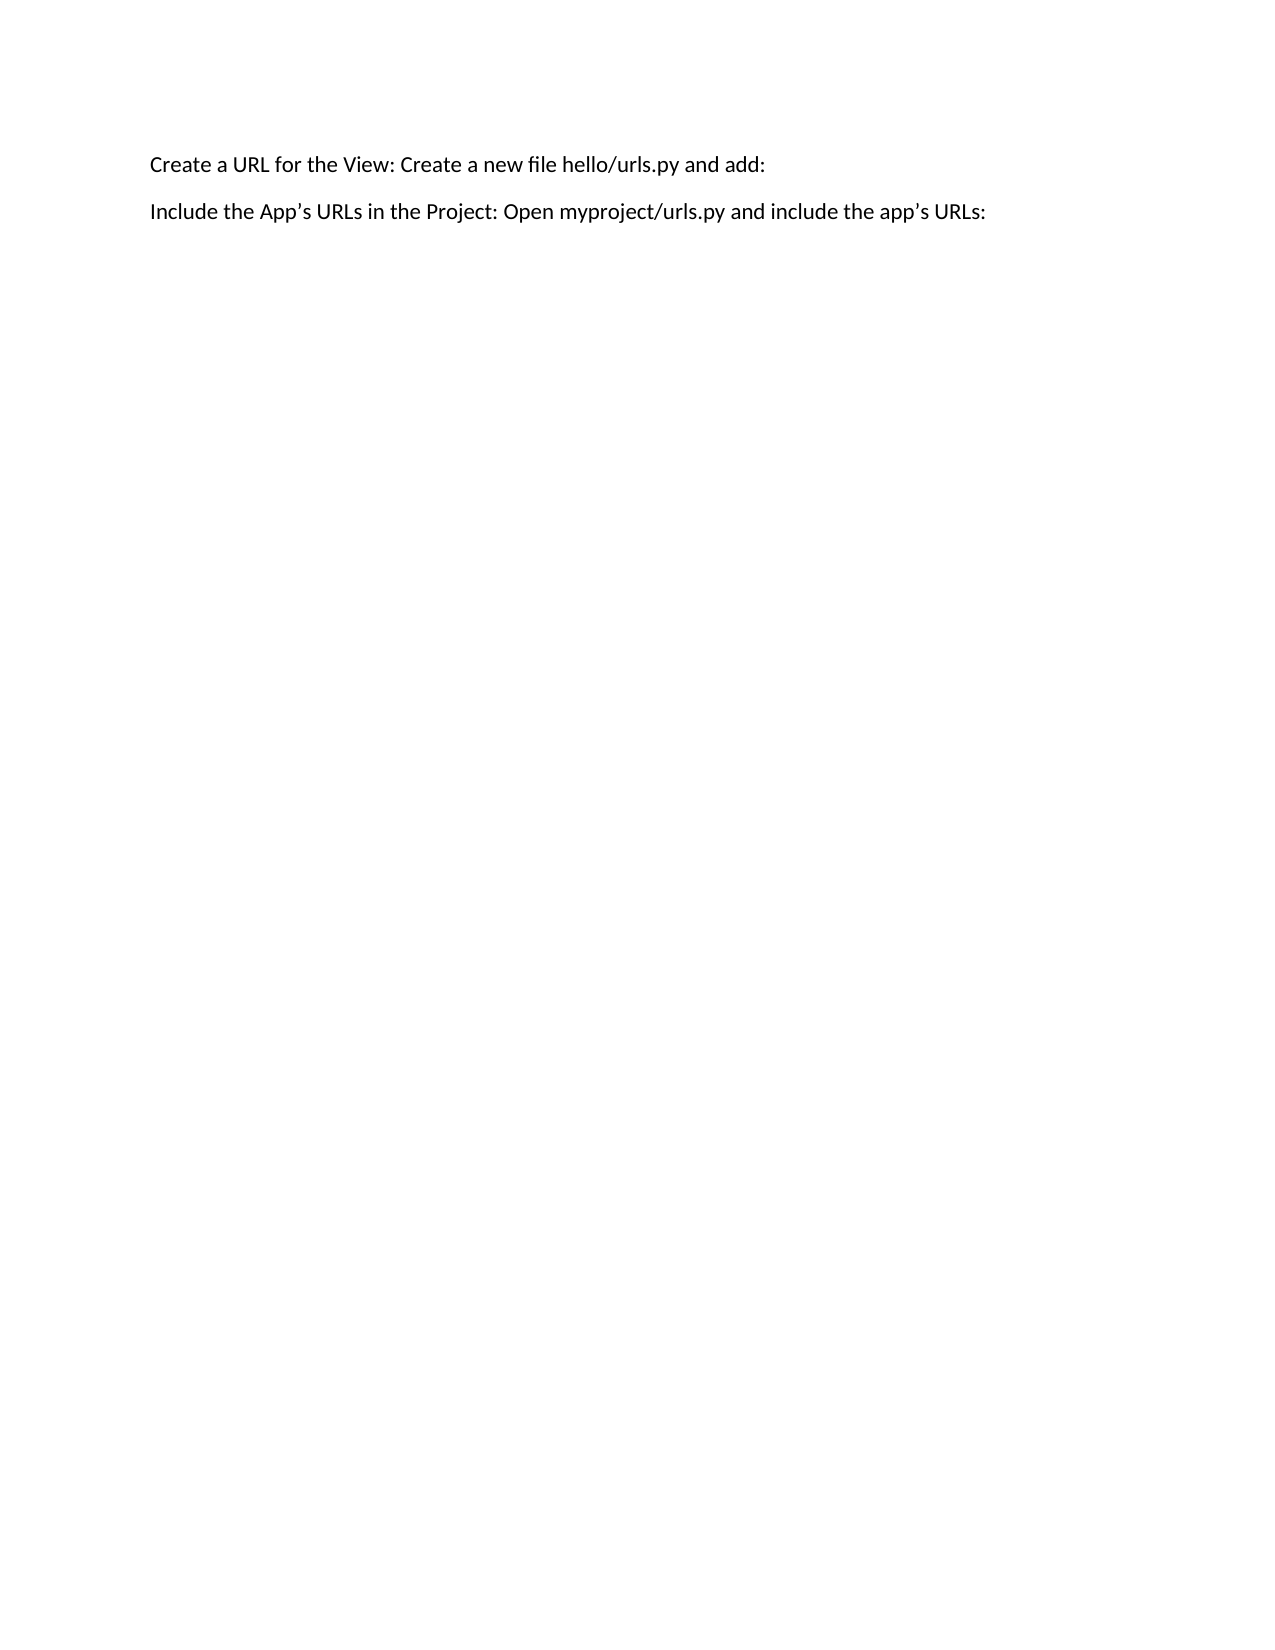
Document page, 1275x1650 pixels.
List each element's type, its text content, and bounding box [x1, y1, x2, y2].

text Include the App’s URLs in the Project: Open myproject/urls.py and include the app’s URLs: [150, 197, 1125, 225]
text Create a URL for the View: Create a new file hello/urls.py and add: [150, 150, 1125, 178]
